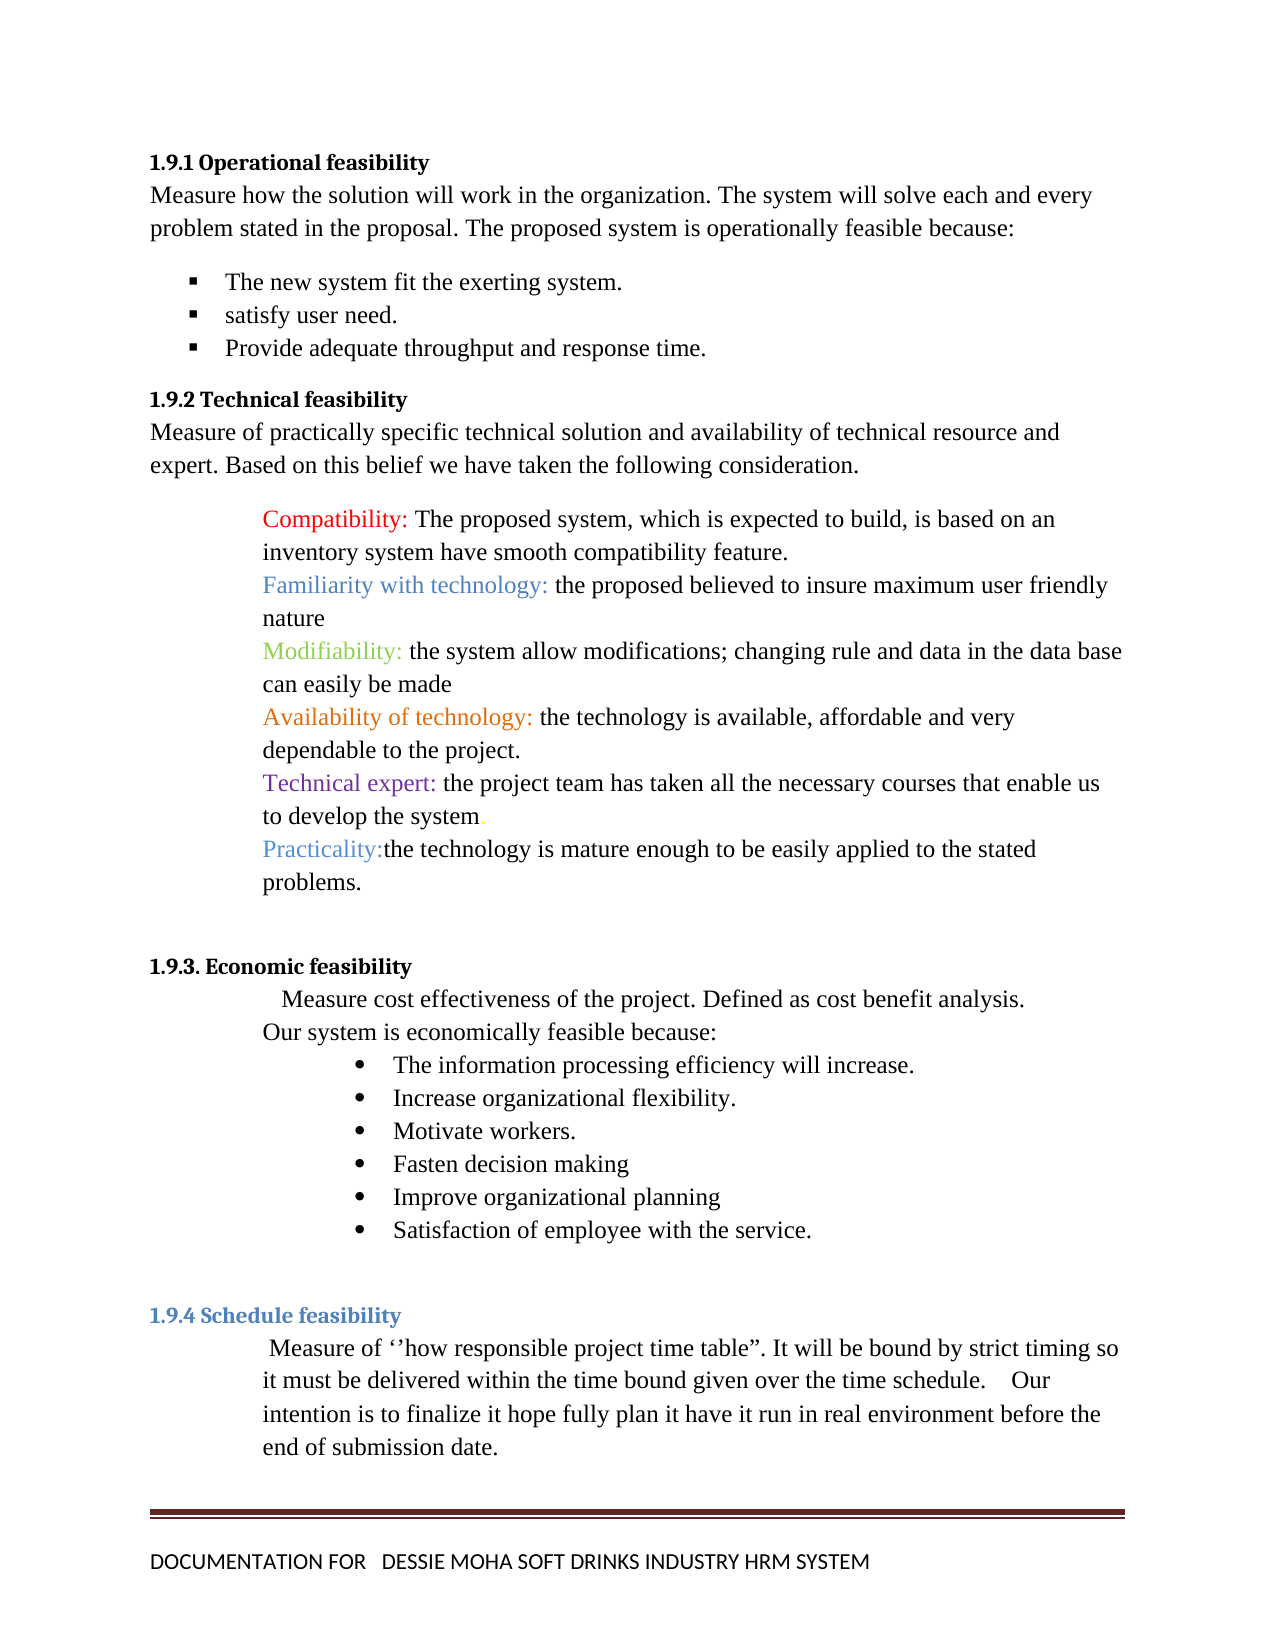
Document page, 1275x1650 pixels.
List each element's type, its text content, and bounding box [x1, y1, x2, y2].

list Our system is economically feasible because: [262, 1017, 1125, 1046]
list Satisfaction of employee with the service. [355, 1216, 1125, 1244]
list satisfy user need. [187, 300, 1125, 329]
subtitle 1.9.1 Operational feasibility [150, 150, 1125, 176]
text Measure of practically specific technical solution and availability of technical resource and expert. Based on this belief we have taken the following consideration. [150, 417, 1125, 479]
list Measure of ‘’how responsible project time table”. It will be bound by strict timing so it must be delivered within the time bound given over the time schedule. Our intention is to finalize it hope fully plan it have it run in real environment before the end of submission date. [262, 1333, 1125, 1460]
list The new system fit the exerting system. [187, 267, 1125, 296]
list Technical expert: the project team has taken all the necessary courses that enable us to develop the system. [262, 768, 1125, 830]
list Availability of technology: the technology is available, affordable and very dependable to the project. [262, 702, 1125, 764]
list Improve organizational planning [355, 1182, 1125, 1211]
list Increase organizational flexibility. [355, 1083, 1125, 1112]
list Motivate workers. [355, 1116, 1125, 1145]
text Measure how the solution will work in the organization. The system will solve each and every problem stated in the proposal. The proposed system is operationally feasible because: [150, 180, 1125, 242]
list Modifiability: the system allow modifications; changing rule and data in the data base can easily be made [262, 636, 1125, 698]
list Compatibility: The proposed system, which is expected to build, is based on an inventory system have smooth compatibility feature. [262, 504, 1125, 566]
subtitle 1.9.4 Schedule feasibility [150, 1302, 1125, 1329]
list The information processing efficiency will increase. [355, 1050, 1125, 1079]
list Practicality:the technology is mature enough to be easily applied to the stated problems. [262, 834, 1125, 896]
subtitle 1.9.2 Technical feasibility [150, 387, 1125, 413]
list Fasten decision making [355, 1149, 1125, 1178]
subtitle 1.9.3. Economic feasibility [150, 954, 1125, 981]
list Familiarity with technology: the proposed believed to insure maximum user friendly nature [262, 570, 1125, 632]
list Measure cost effectiveness of the project. Defined as cost benefit analysis. [262, 984, 1125, 1013]
list Provide adequate throughput and response time. [187, 333, 1125, 362]
